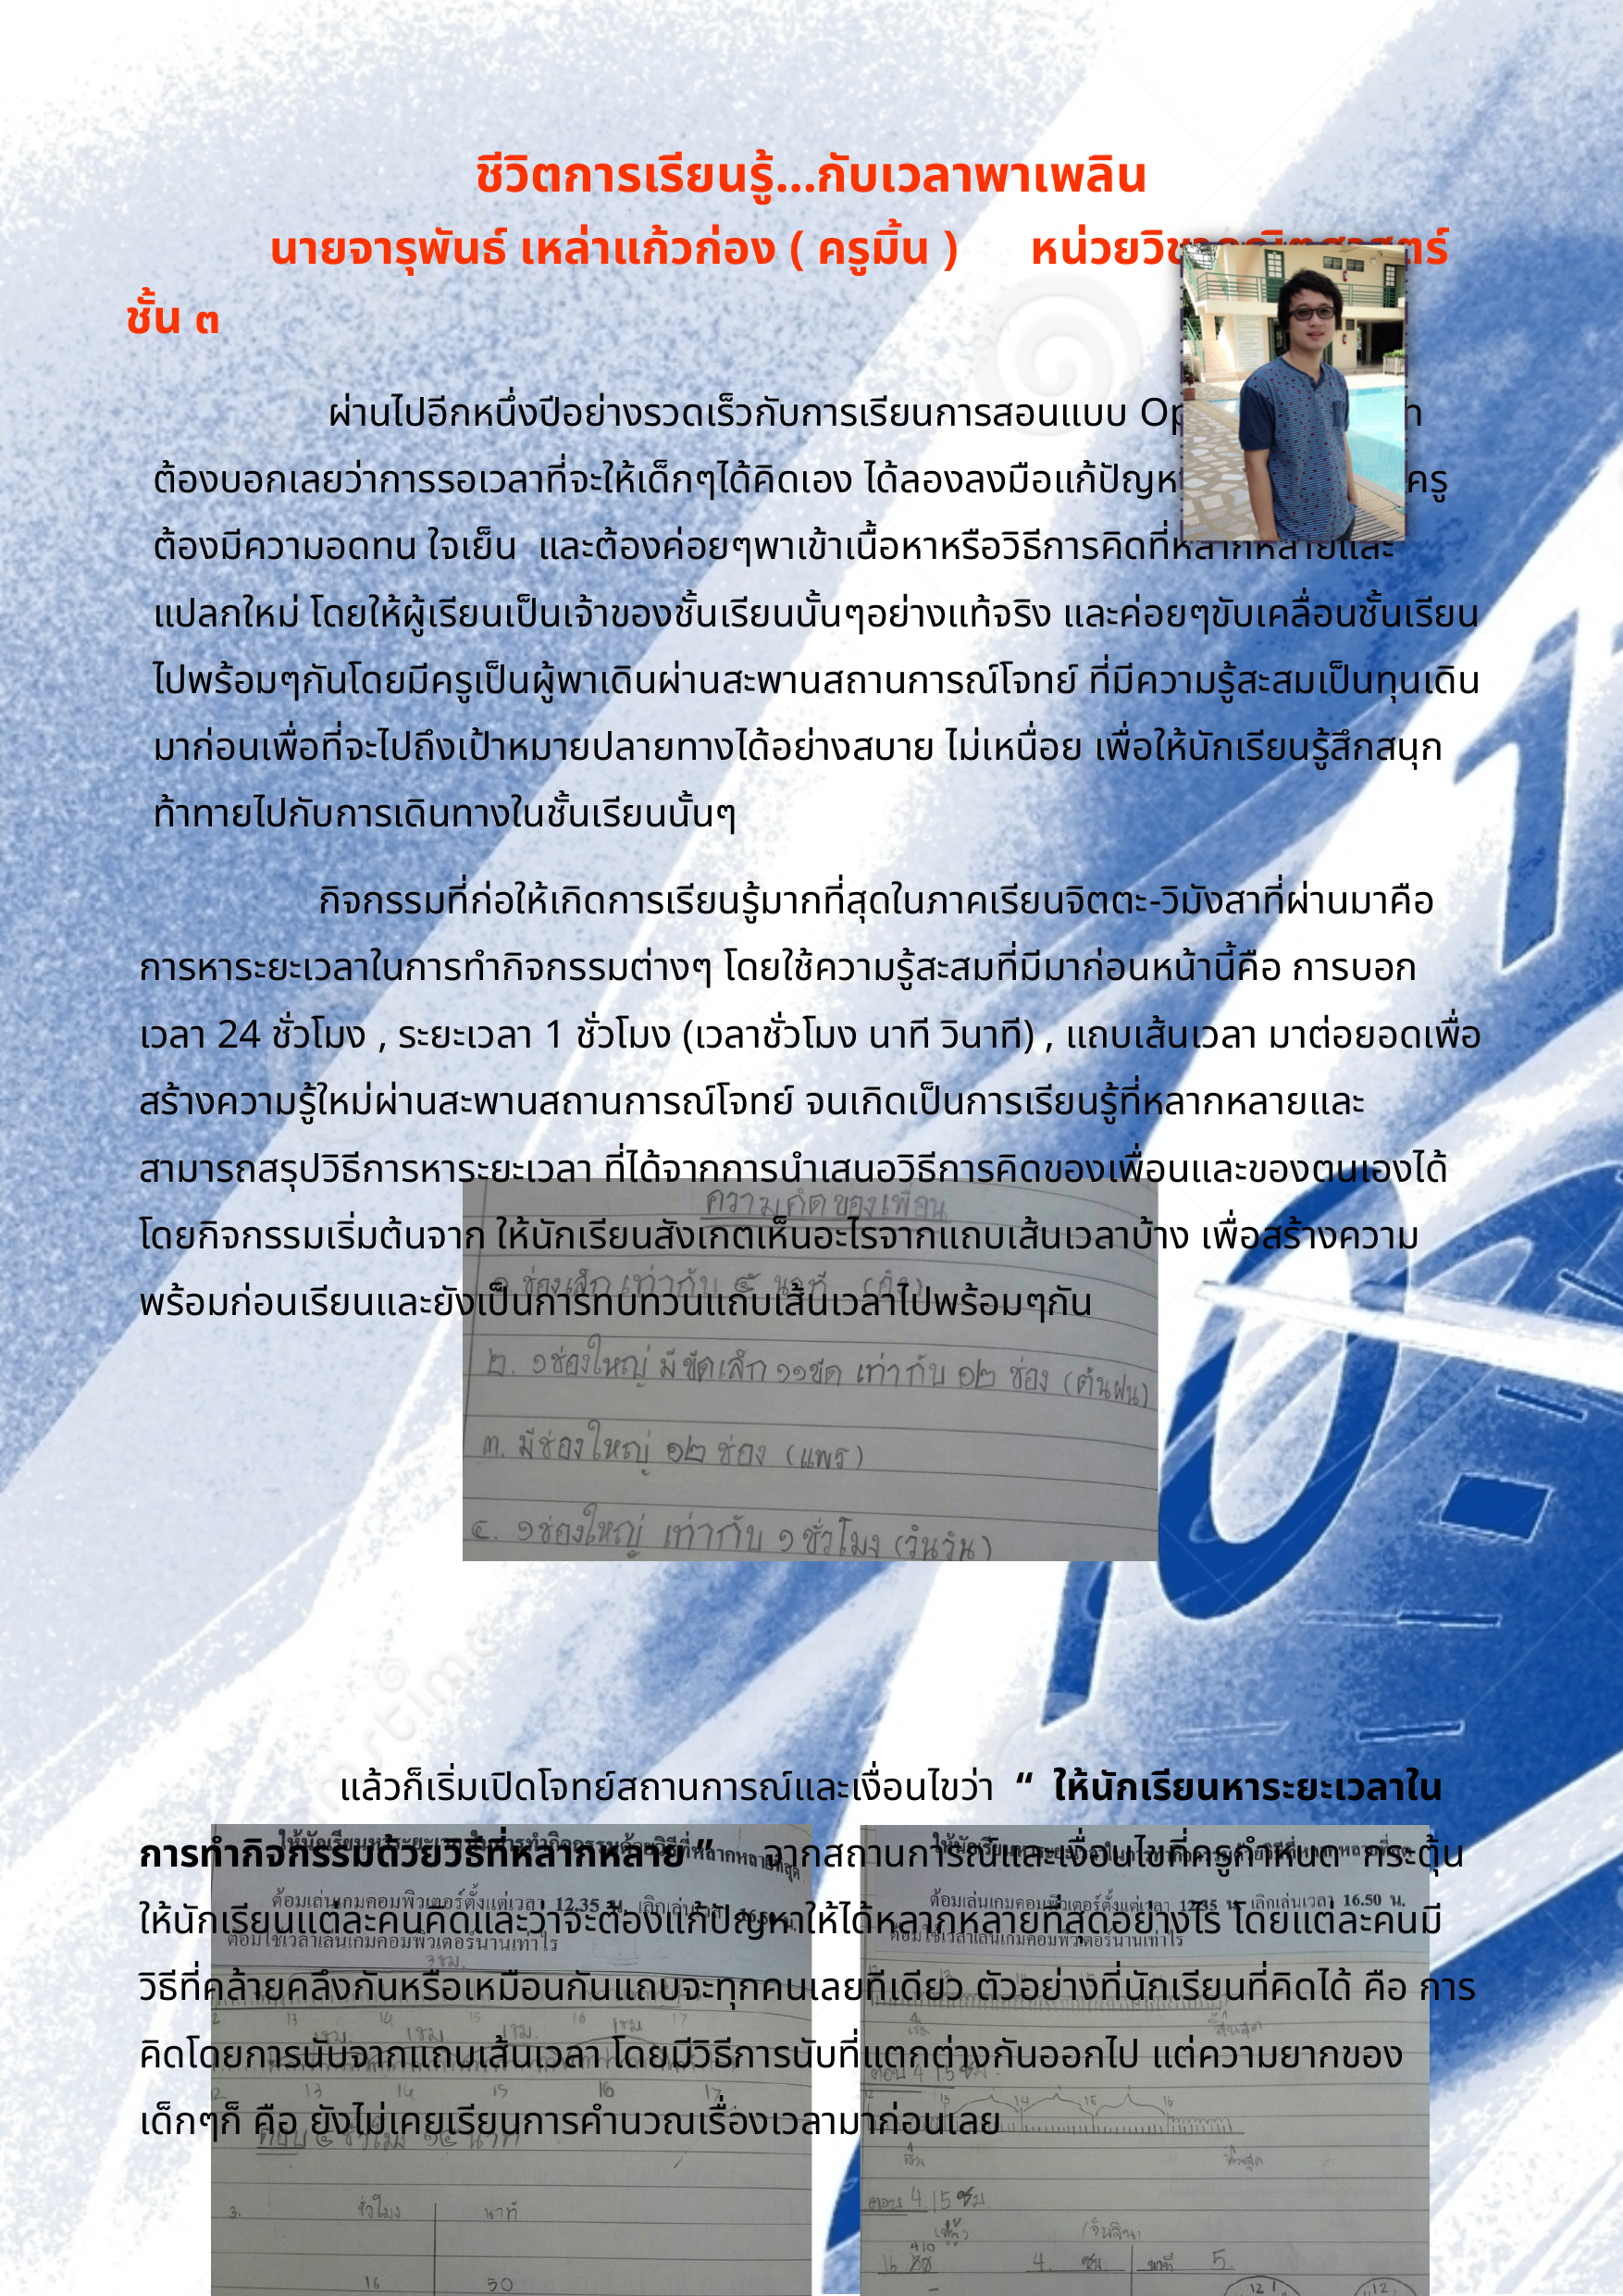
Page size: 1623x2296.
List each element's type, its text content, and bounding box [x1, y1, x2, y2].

text ชีวิตการเรียนรู้…กับเวลาพาเพลิน [139, 139, 1484, 215]
text กิจกรรมที่ก่อให้เกิดการเรียนรู้มากที่สุดในภาคเรียนจิตตะ-วิมังสาที่ผ่านมาคือ การหาระยะเวลาในการทำกิจกรรมต่างๆ โดยใช้ความรู้สะสมที่มีมาก่อนหน้านี้คือ การบอกเวลา 24 ชั่วโมง , ระยะเวลา 1 ชั่วโมง (เวลาชั่วโมง นาที วินาที) , แถบเส้นเวลา มาต่อยอดเพื่อสร้างความรู้ใหม่ผ่านสะพานสถานการณ์โจทย์ จนเกิดเป็นการเรียนรู้ที่หลากหลายและสามารถสรุปวิธีการหาระยะเวลา ที่ได้จากการนำเสนอวิธีการคิดของเพื่อนและของตนเองได้ โดยกิจกรรมเริ่มต้นจาก ให้นักเรียนสังเกตเห็นอะไรจากแถบเส้นเวลาบ้าง เพื่อสร้างความพร้อมก่อนเรียนและยังเป็นการทบทวนแถบเส้นเวลาไปพร้อมๆกัน [139, 873, 1484, 1333]
text นายจารุพันธ์ เหล่าแก้วก่อง ( ครูมิ้น ) หน่วยวิชาคณิตศาสตร์ ชั้น ๓ [125, 215, 1484, 354]
text แล้วก็เริ่มเปิดโจทย์สถานการณ์และเงื่อนไขว่า “ ให้นักเรียนหาระยะเวลาในการทำกิจกรรมด้วยวิธีที่หลากหลาย ” จากสถานการณ์และเงื่อนไขที่ครูกำหนด กระตุ้นให้นักเรียนแต่ละคนคิดและว่าจะต้องแก้ปัญหาให้ได้หลากหลายที่สุดอย่างไร โดยแต่ละคนมีวิธีที่คล้ายคลึงกันหรือเหมือนกันแถบจะทุกคนเลยทีเดียว ตัวอย่างที่นักเรียนที่คิดได้ คือ การคิดโดยการนับจากแถบเส้นเวลา โดยมีวิธีการนับที่แตกต่างกันออกไป แต่ความยากของเด็กๆก็ คือ ยังไม่เคยเรียนการคำนวณเรื่องเวลามาก่อนเลย [139, 1759, 1484, 2152]
list ผ่านไปอีกหนึ่งปีอย่างรวดเร็วกับการเรียนการสอนแบบ Open Approach ต้องบอกเลยว่าการรอเวลาที่จะให้เด็กๆได้คิดเอง ได้ลองลงมือแก้ปัญหาด้วยตัวเองนั้นครูต้องมีความอดทน ใจเย็น และต้องค่อยๆพาเข้าเนื้อหาหรือวิธีการคิดที่หลากหลายและแปลกใหม่ โดยให้ผู้เรียนเป็นเจ้าของชั้นเรียนนั้นๆอย่างแท้จริง และค่อยๆขับเคลื่อนชั้นเรียนไปพร้อมๆกันโดยมีครูเป็นผู้พาเดินผ่านสะพานสถานการณ์โจทย์ ที่มีความรู้สะสมเป็นทุนเดินมาก่อนเพื่อที่จะไปถึงเป้าหมายปลายทางได้อย่างสบาย ไม่เหนื่อย เพื่อให้นักเรียนรู้สึกสนุก ท้าทายไปกับการเดินทางในชั้นเรียนนั้นๆ [153, 385, 1484, 845]
picture [0, 0, 1623, 2296]
